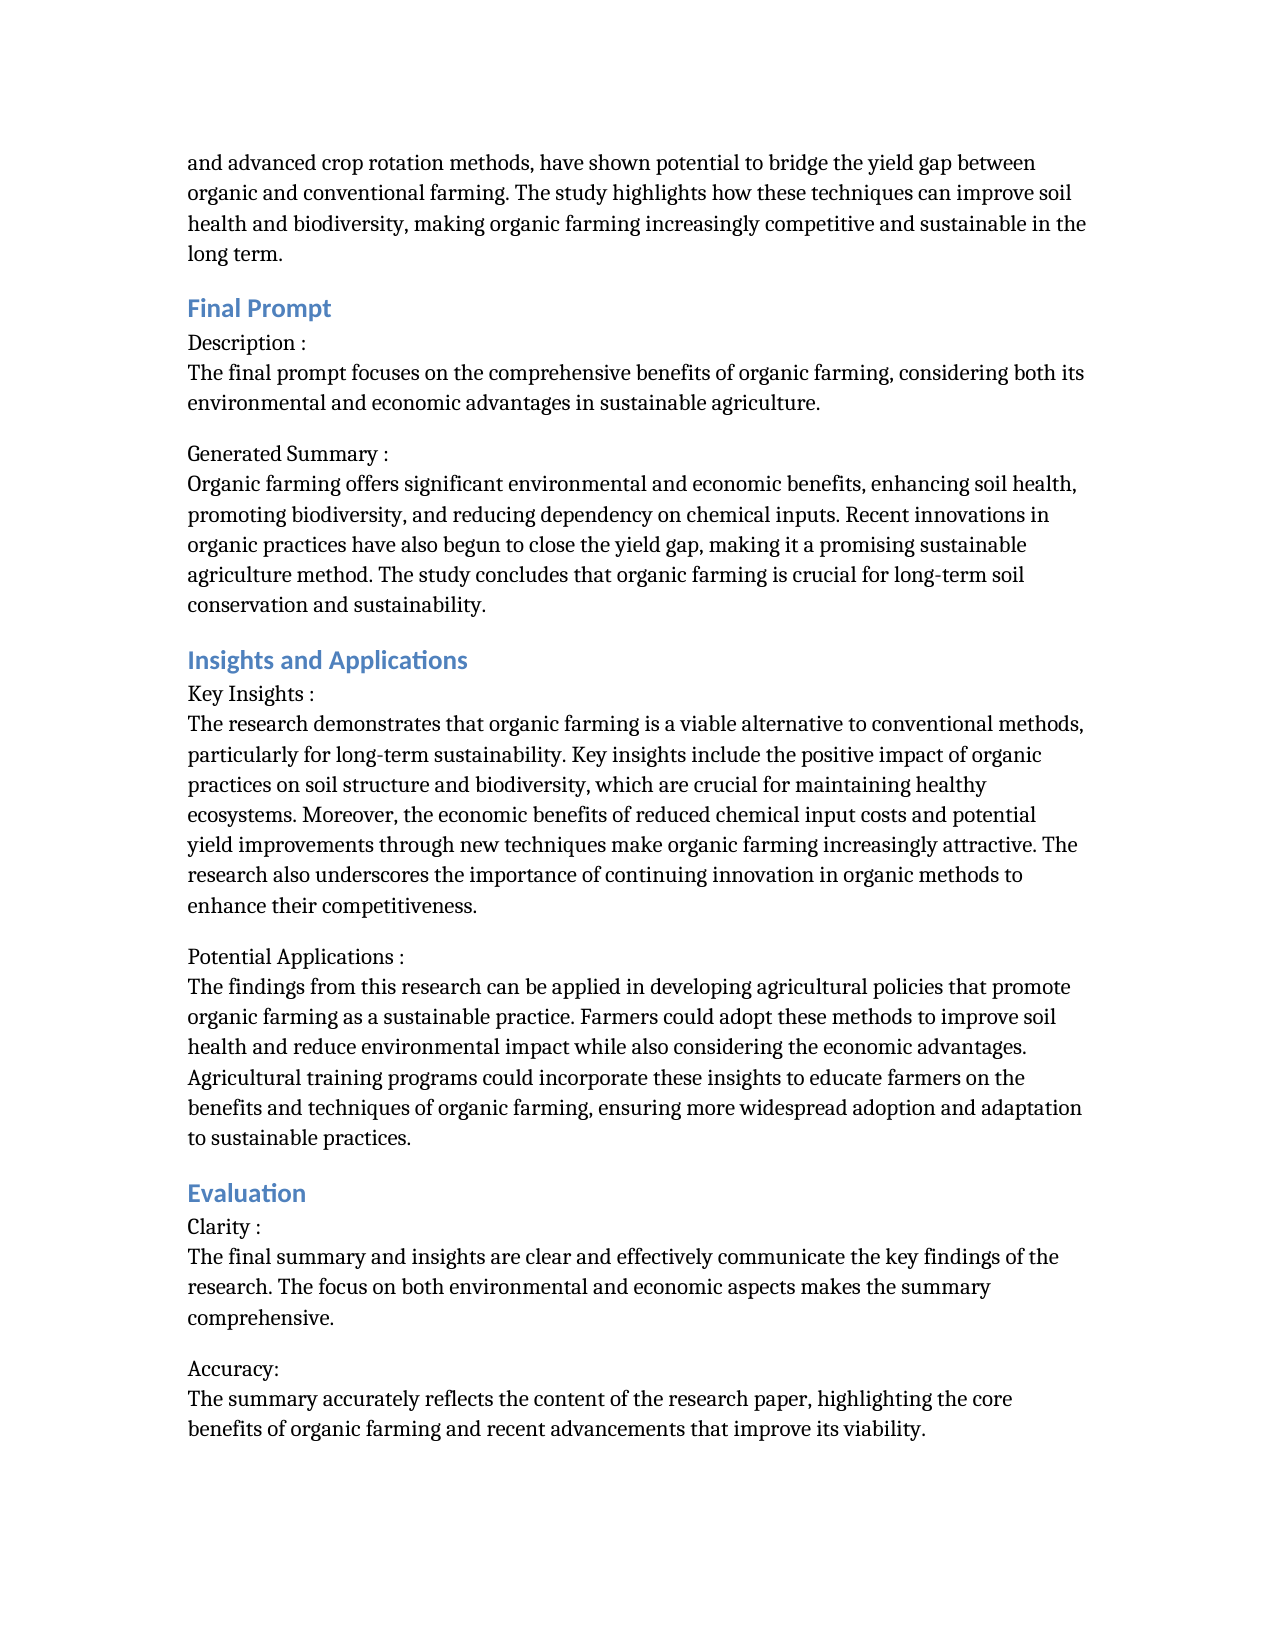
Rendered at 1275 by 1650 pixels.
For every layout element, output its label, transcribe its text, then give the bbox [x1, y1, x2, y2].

text Key Insights : The research demonstrates that organic farming is a viable alternative to conventional methods, particularly for long-term sustainability. Key insights include the positive impact of organic practices on soil structure and biodiversity, which are crucial for maintaining healthy ecosystems. Moreover, the economic benefits of reduced chemical input costs and potential yield improvements through new techniques make organic farming increasingly attractive. The research also underscores the importance of continuing innovation in organic methods to enhance their competitiveness. [187, 681, 1087, 919]
text Description : The final prompt focuses on the comprehensive benefits of organic farming, considering both its environmental and economic advantages in sustainable agriculture. [187, 329, 1087, 416]
text Generated Summary : Organic farming offers significant environmental and economic benefits, enhancing soil health, promoting biodiversity, and reducing dependency on chemical inputs. Recent innovations in organic practices have also begun to close the yield gap, making it a promising sustainable agriculture method. The study concludes that organic farming is crucial for long-term soil conservation and sustainability. [187, 441, 1087, 618]
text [187, 150, 1087, 267]
text Potential Applications : The findings from this research can be applied in developing agricultural policies that promote organic farming as a sustainable practice. Farmers could adopt these methods to improve soil health and reduce environmental impact while also considering the economic advantages. Agricultural training programs could incorporate these insights to educate farmers on the benefits and techniques of organic farming, ensuring more widespread adoption and adaptation to sustainable practices. [187, 943, 1087, 1151]
subtitle Evaluation [187, 1176, 1087, 1209]
text Clarity : The final summary and insights are clear and effectively communicate the key findings of the research. The focus on both environmental and economic aspects makes the summary comprehensive. [187, 1214, 1087, 1331]
text Accuracy: The summary accurately reflects the content of the research paper, highlighting the core benefits of organic farming and recent advancements that improve its viability. [187, 1355, 1087, 1442]
subtitle Insights and Applications [187, 643, 1087, 676]
subtitle Final Prompt [187, 292, 1087, 325]
